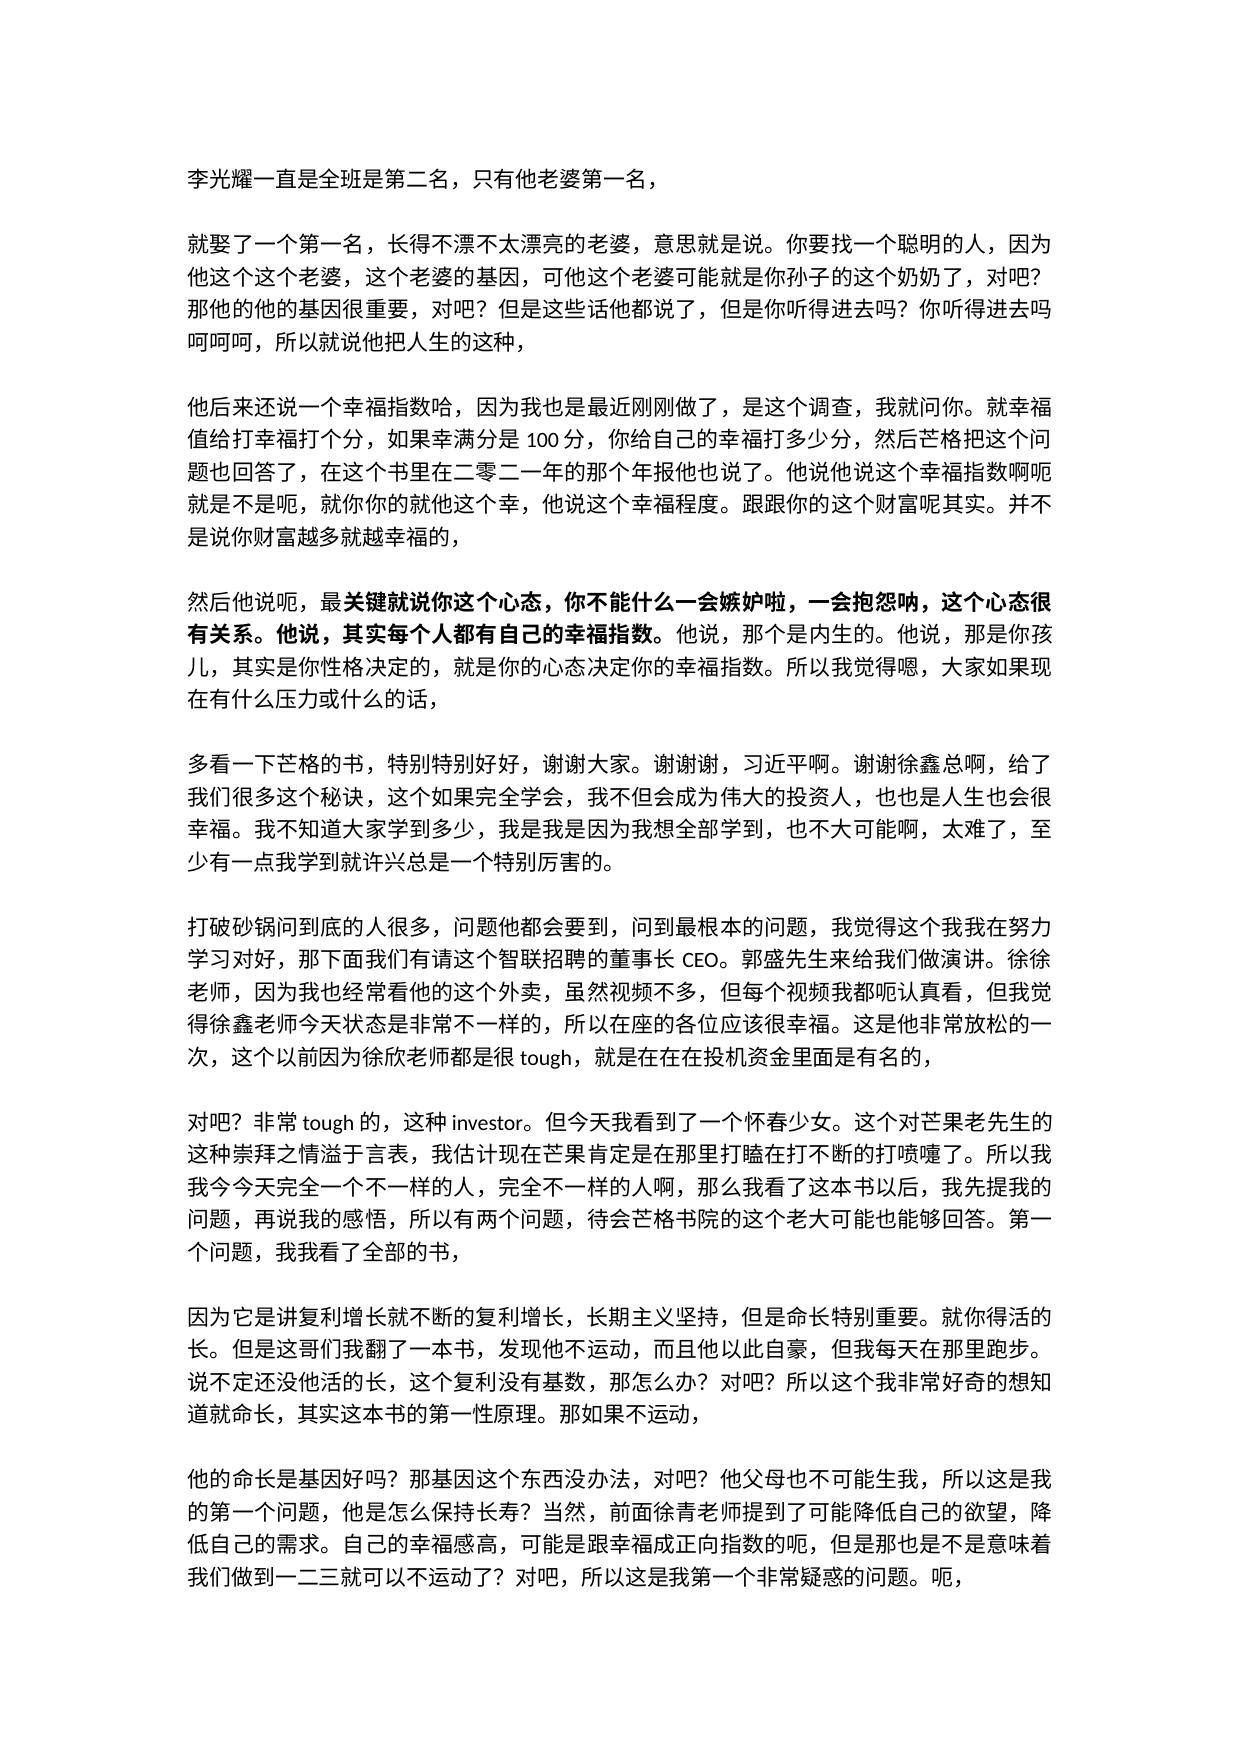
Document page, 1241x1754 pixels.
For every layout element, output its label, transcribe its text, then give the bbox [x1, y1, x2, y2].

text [187, 162, 1053, 194]
text 多看一下芒格的书，特别特别好好，谢谢大家。谢谢谢，习近平啊。谢谢徐鑫总啊，给了我们很多这个秘诀，这个如果完全学会，我不但会成为伟大的投资人，也也是人生也会很幸福。我不知道大家学到多少，我是我是因为我想全部学到，也不大可能啊，太难了，至少有一点我学到就许兴总是一个特别厉害的。 [187, 747, 1053, 877]
text 然后他说呃，最关键就说你这个心态，你不能什么一会嫉妒啦，一会抱怨呐，这个心态很有关系。他说，其实每个人都有自己的幸福指数。他说，那个是内生的。他说，那是你孩儿，其实是你性格决定的，就是你的心态决定你的幸福指数。所以我觉得嗯，大家如果现在有什么压力或什么的话， [187, 584, 1053, 714]
text 他后来还说一个幸福指数哈，因为我也是最近刚刚做了，是这个调查，我就问你。就幸福值给打幸福打个分，如果幸满分是100分，你给自己的幸福打多少分，然后芒格把这个问题也回答了，在这个书里在二零二一年的那个年报他也说了。他说他说这个幸福指数啊呃，就是不是呃，就你你的就他这个幸，他说这个幸福程度。跟跟你的这个财富呢其实。并不是说你财富越多就越幸福的， [187, 389, 1053, 552]
text 对吧？非常tough的，这种investor。但今天我看到了一个怀春少女。这个对芒果老先生的这种崇拜之情溢于言表，我估计现在芒果肯定是在那里打瞌在打不断的打喷嚏了。所以我我今今天完全一个不一样的人，完全不一样的人啊，那么我看了这本书以后，我先提我的问题，再说我的感悟，所以有两个问题，待会芒格书院的这个老大可能也能够回答。第一个问题，我我看了全部的书， [187, 1104, 1053, 1267]
text 就娶了一个第一名，长得不漂不太漂亮的老婆，意思就是说。你要找一个聪明的人，因为他这个这个老婆，这个老婆的基因，可他这个老婆可能就是你孙子的这个奶奶了，对吧？那他的他的基因很重要，对吧？但是这些话他都说了，但是你听得进去吗？你听得进去吗？呵呵呵，所以就说他把人生的这种， [187, 227, 1053, 357]
text 他的命长是基因好吗？那基因这个东西没办法，对吧？他父母也不可能生我，所以这是我的第一个问题，他是怎么保持长寿？当然，前面徐青老师提到了可能降低自己的欲望，降低自己的需求。自己的幸福感高，可能是跟幸福成正向指数的呃，但是那也是不是意味着我们做到一二三就可以不运动了？对吧，所以这是我第一个非常疑惑的问题。呃， [187, 1462, 1053, 1592]
text 打破砂锅问到底的人很多，问题他都会要到，问到最根本的问题，我觉得这个我我在努力学习对好，那下面我们有请这个智联招聘的董事长CEO。郭盛先生来给我们做演讲。徐徐老师，因为我也经常看他的这个外卖，虽然视频不多，但每个视频我都呃认真看，但我觉得徐鑫老师今天状态是非常不一样的，所以在座的各位应该很幸福。这是他非常放松的一次，这个以前因为徐欣老师都是很tough，就是在在在投机资金里面是有名的， [187, 909, 1053, 1072]
text 因为它是讲复利增长就不断的复利增长，长期主义坚持，但是命长特别重要。就你得活的长。但是这哥们我翻了一本书，发现他不运动，而且他以此自豪，但我每天在那里跑步。说不定还没他活的长，这个复利没有基数，那怎么办？对吧？所以这个我非常好奇的想知道就命长，其实这本书的第一性原理。那如果不运动， [187, 1299, 1053, 1429]
